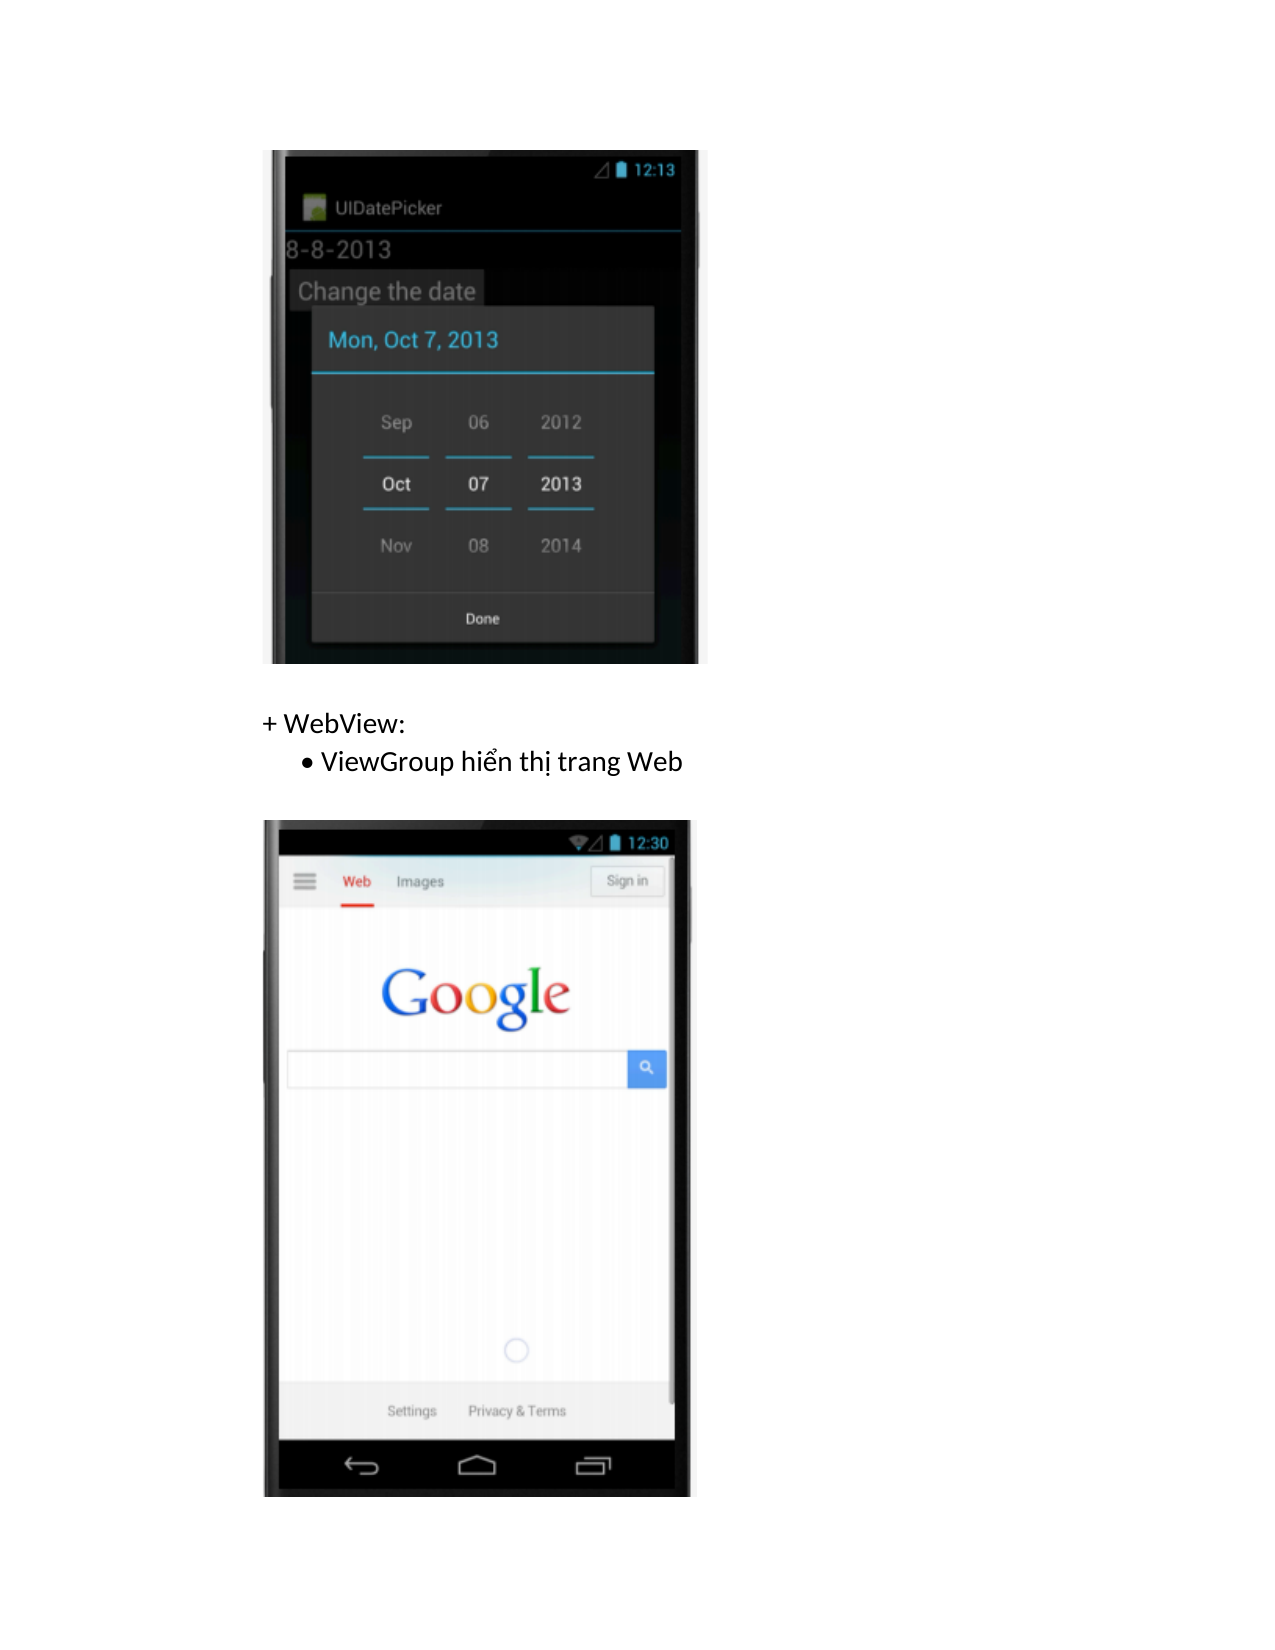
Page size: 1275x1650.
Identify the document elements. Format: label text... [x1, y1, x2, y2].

picture [262, 820, 697, 1497]
list + WebView: [262, 705, 1125, 740]
list • ViewGroup hiển thị trang Web [262, 743, 1125, 779]
picture [262, 150, 708, 664]
